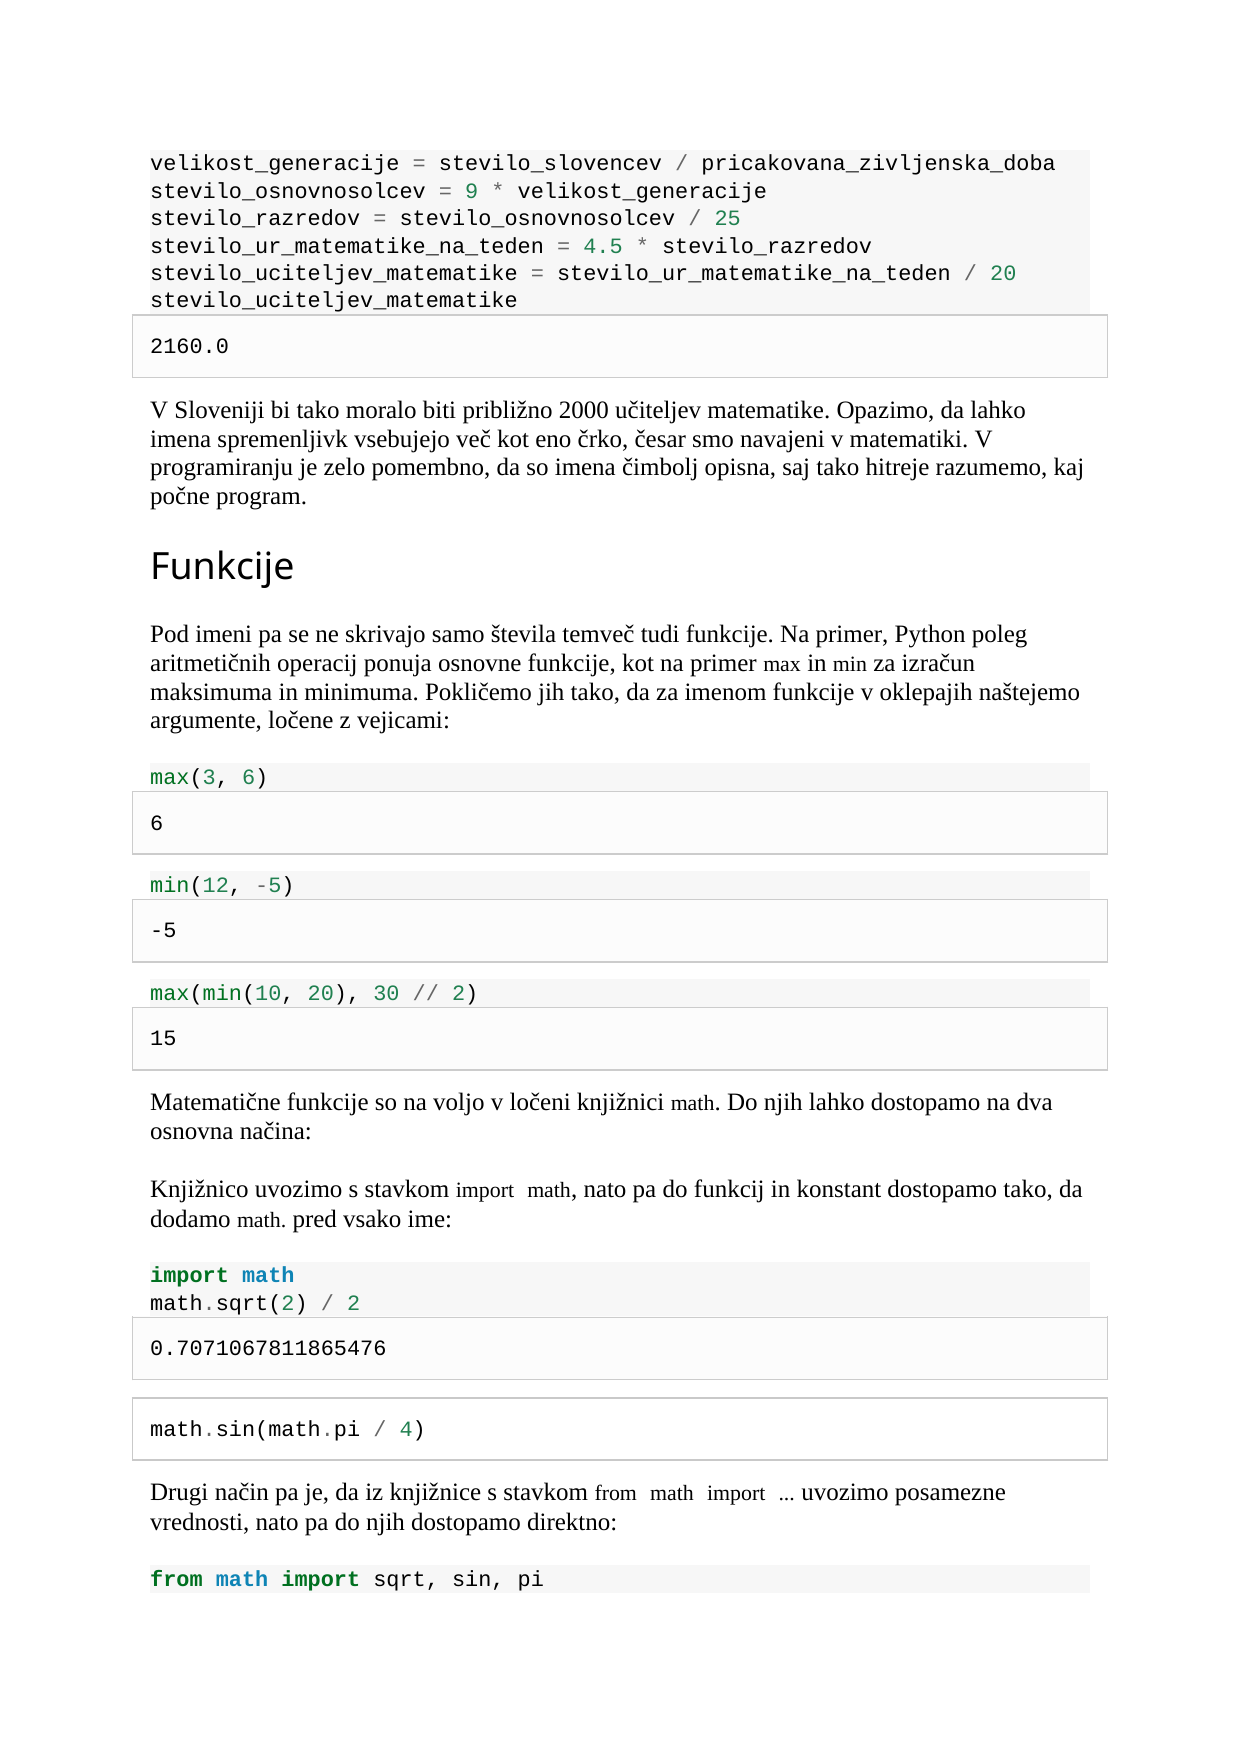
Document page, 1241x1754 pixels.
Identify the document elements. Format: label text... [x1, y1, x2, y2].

text Knjižnico uvozimo s stavkom import math, nato pa do funkcij in konstant dostopamo tako, da dodamo math. pred vsako ime: [150, 1174, 1090, 1232]
text stevilo_uciteljev_matematike [150, 287, 1090, 314]
text math.sin(math.pi / 4) [133, 1399, 1107, 1459]
text 0.7071067811865476 [133, 1318, 1107, 1379]
text stevilo_uciteljev_matematike = stevilo_ur_matematike_na_teden / 20 [150, 259, 1090, 287]
text 15 [133, 1008, 1107, 1069]
text stevilo_razredov = stevilo_osnovnosolcev / 25 [150, 205, 1090, 232]
text stevilo_ur_matematike_na_teden = 4.5 * stevilo_razredov [150, 232, 1090, 259]
text from math import sqrt, sin, pi [150, 1565, 1090, 1593]
text 6 [133, 792, 1107, 853]
text min(12, -5) [150, 871, 1090, 899]
text 2160.0 [133, 316, 1107, 377]
text Funkcije [150, 539, 1090, 590]
text max(min(10, 20), 30 // 2) [150, 979, 1090, 1007]
text V Sloveniji bi tako moralo biti približno 2000 učiteljev matematike. Opazimo, da lahko imena spremenljivk vsebujejo več kot eno črko, česar smo navajeni v matematiki. V programiranju je zelo pomembno, da so imena čimbolj opisna, saj tako hitreje razumemo, kaj počne program. [150, 395, 1090, 510]
text math.sqrt(2) / 2 [150, 1289, 1090, 1316]
text velikost_generacije = stevilo_slovencev / pricakovana_zivljenska_doba [150, 150, 1090, 177]
text Pod imeni pa se ne skrivajo samo števila temveč tudi funkcije. Na primer, Python poleg aritmetičnih operacij ponuja osnovne funkcije, kot na primer max in min za izračun maksimuma in minimuma. Pokličemo jih tako, da za imenom funkcije v oklepajih naštejemo argumente, ločene z vejicami: [150, 619, 1090, 734]
text Drugi način pa je, da iz knjižnice s stavkom from math import ... uvozimo posamezne vrednosti, nato pa do njih dostopamo direktno: [150, 1477, 1090, 1536]
text import math [150, 1262, 1090, 1289]
text stevilo_osnovnosolcev = 9 * velikost_generacije [150, 177, 1090, 205]
text max(3, 6) [150, 763, 1090, 791]
text -5 [133, 900, 1107, 961]
text Matematične funkcije so na voljo v ločeni knjižnici math. Do njih lahko dostopamo na dva osnovna načina: [150, 1087, 1090, 1145]
